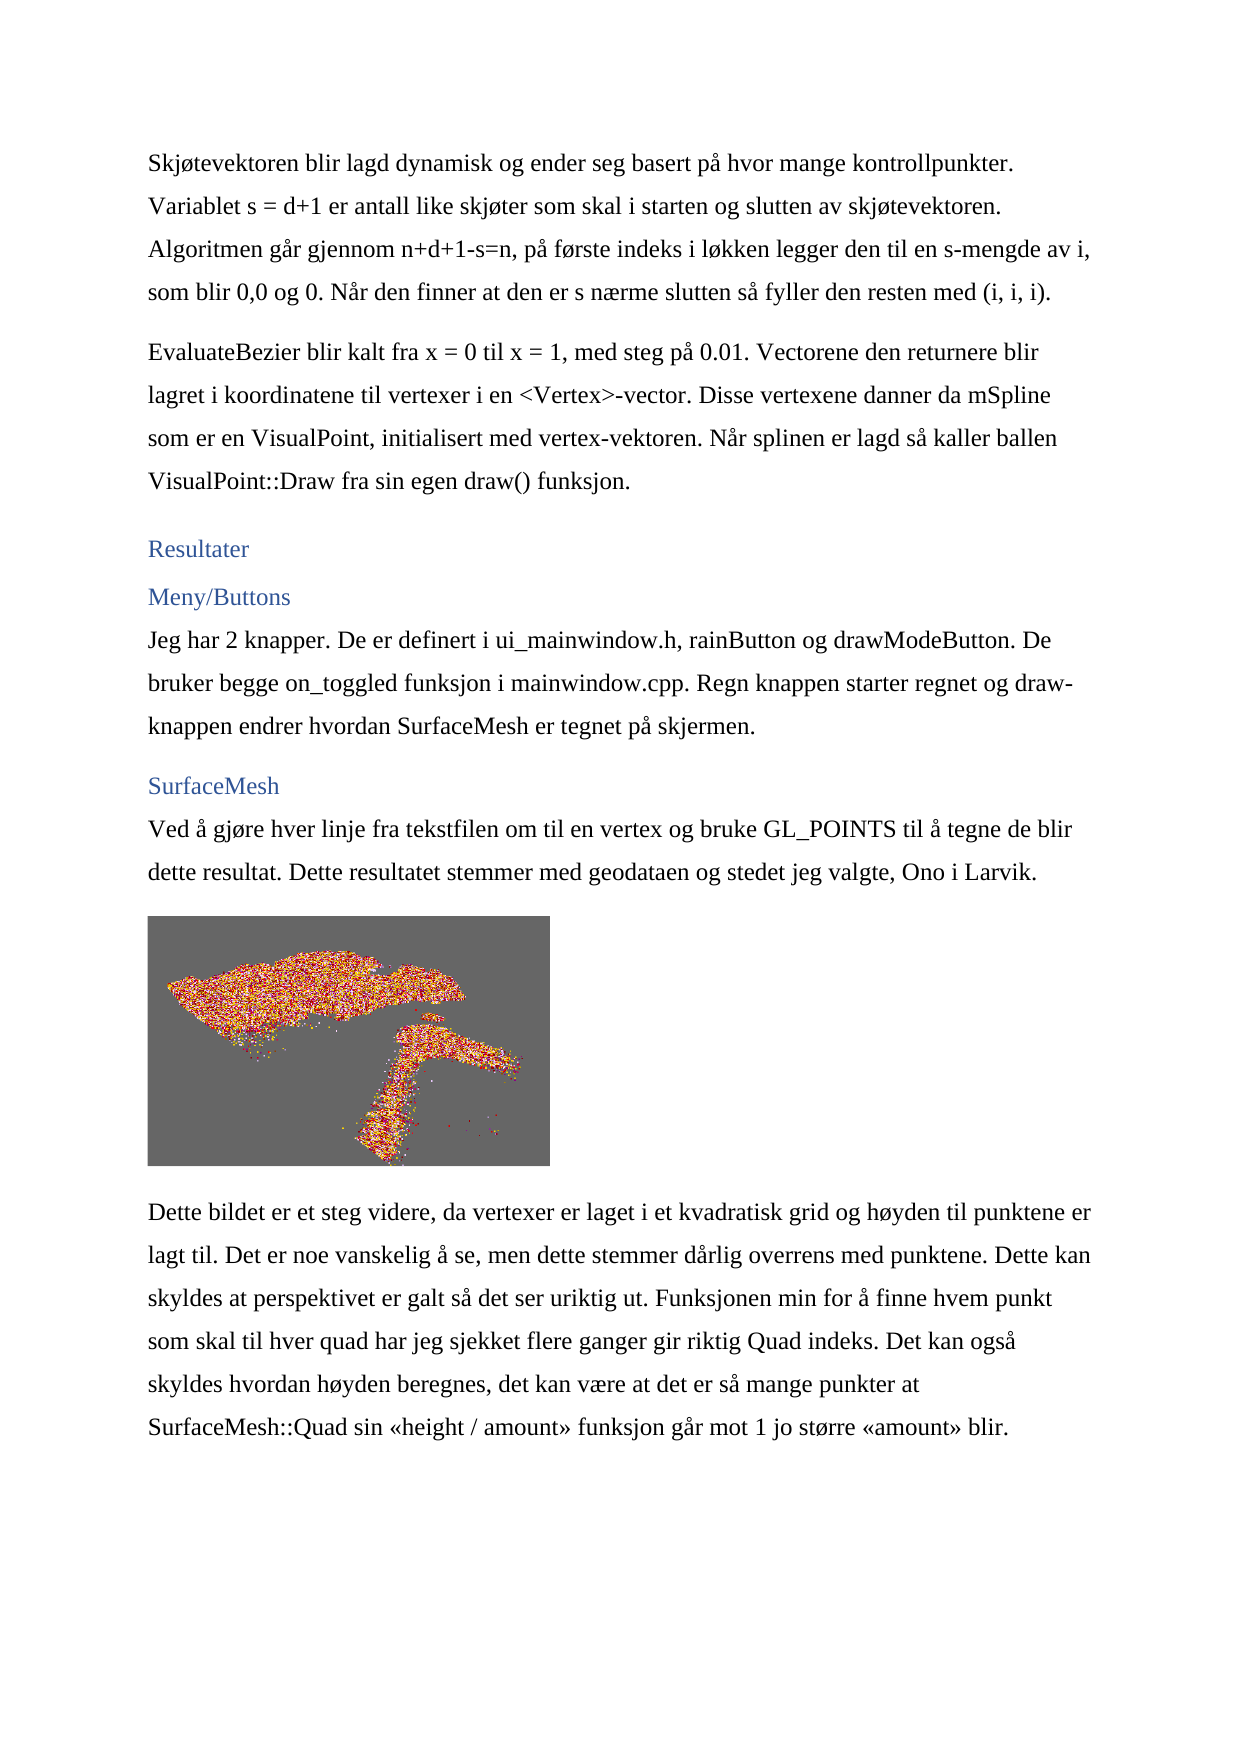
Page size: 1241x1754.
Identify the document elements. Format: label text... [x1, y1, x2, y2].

subtitle SurfaceMesh [148, 771, 1093, 799]
text Ved å gjøre hver linje fra tekstfilen om til en vertex og bruke GL_POINTS til å tegne de blir dette resultat. Dette resultatet stemmer med geodataen og stedet jeg valgte, Ono i Larvik. [148, 814, 1093, 886]
text Dette bildet er et steg videre, da vertexer er laget i et kvadratisk grid og høyden til punktene er lagt til. Det er noe vanskelig å se, men dette stemmer dårlig overrens med punktene. Dette kan skyldes at perspektivet er galt så det ser uriktig ut. Funksjonen min for å finne hvem punkt som skal til hver quad har jeg sjekket flere ganger gir riktig Quad indeks. Det kan også skyldes hvordan høyden beregnes, det kan være at det er så mange punkter at SurfaceMesh::Quad sin «height / amount» funksjon går mot 1 jo større «amount» blir. [148, 1197, 1093, 1441]
text Jeg har 2 knapper. De er definert i ui_mainwindow.h, rainButton og drawModeButton. De bruker begge on_toggled funksjon i mainwindow.cpp. Regn knappen starter regnet og draw-knappen endrer hvordan SurfaceMesh er tegnet på skjermen. [148, 625, 1093, 740]
text EvaluateBezier blir kalt fra x = 0 til x = 1, med steg på 0.01. Vectorene den returnere blir lagret i koordinatene til vertexer i en <Vertex>-vector. Disse vertexene danner da mSpline som er en VisualPoint, initialisert med vertex-vektoren. Når splinen er lagd så kaller ballen VisualPoint::Draw fra sin egen draw() funksjon. [148, 337, 1093, 495]
subtitle Resultater [148, 534, 1093, 563]
picture [147, 916, 550, 1167]
text Skjøtevektoren blir lagd dynamisk og ender seg basert på hvor mange kontrollpunkter. Variablet s = d+1 er antall like skjøter som skal i starten og slutten av skjøtevektoren. Algoritmen går gjennom n+d+1-s=n, på første indeks i løkken legger den til en s-mengde av i, som blir 0,0 og 0. Når den finner at den er s nærme slutten så fyller den resten med (i, i, i). [148, 148, 1093, 306]
subtitle Meny/Buttons [148, 582, 1093, 610]
